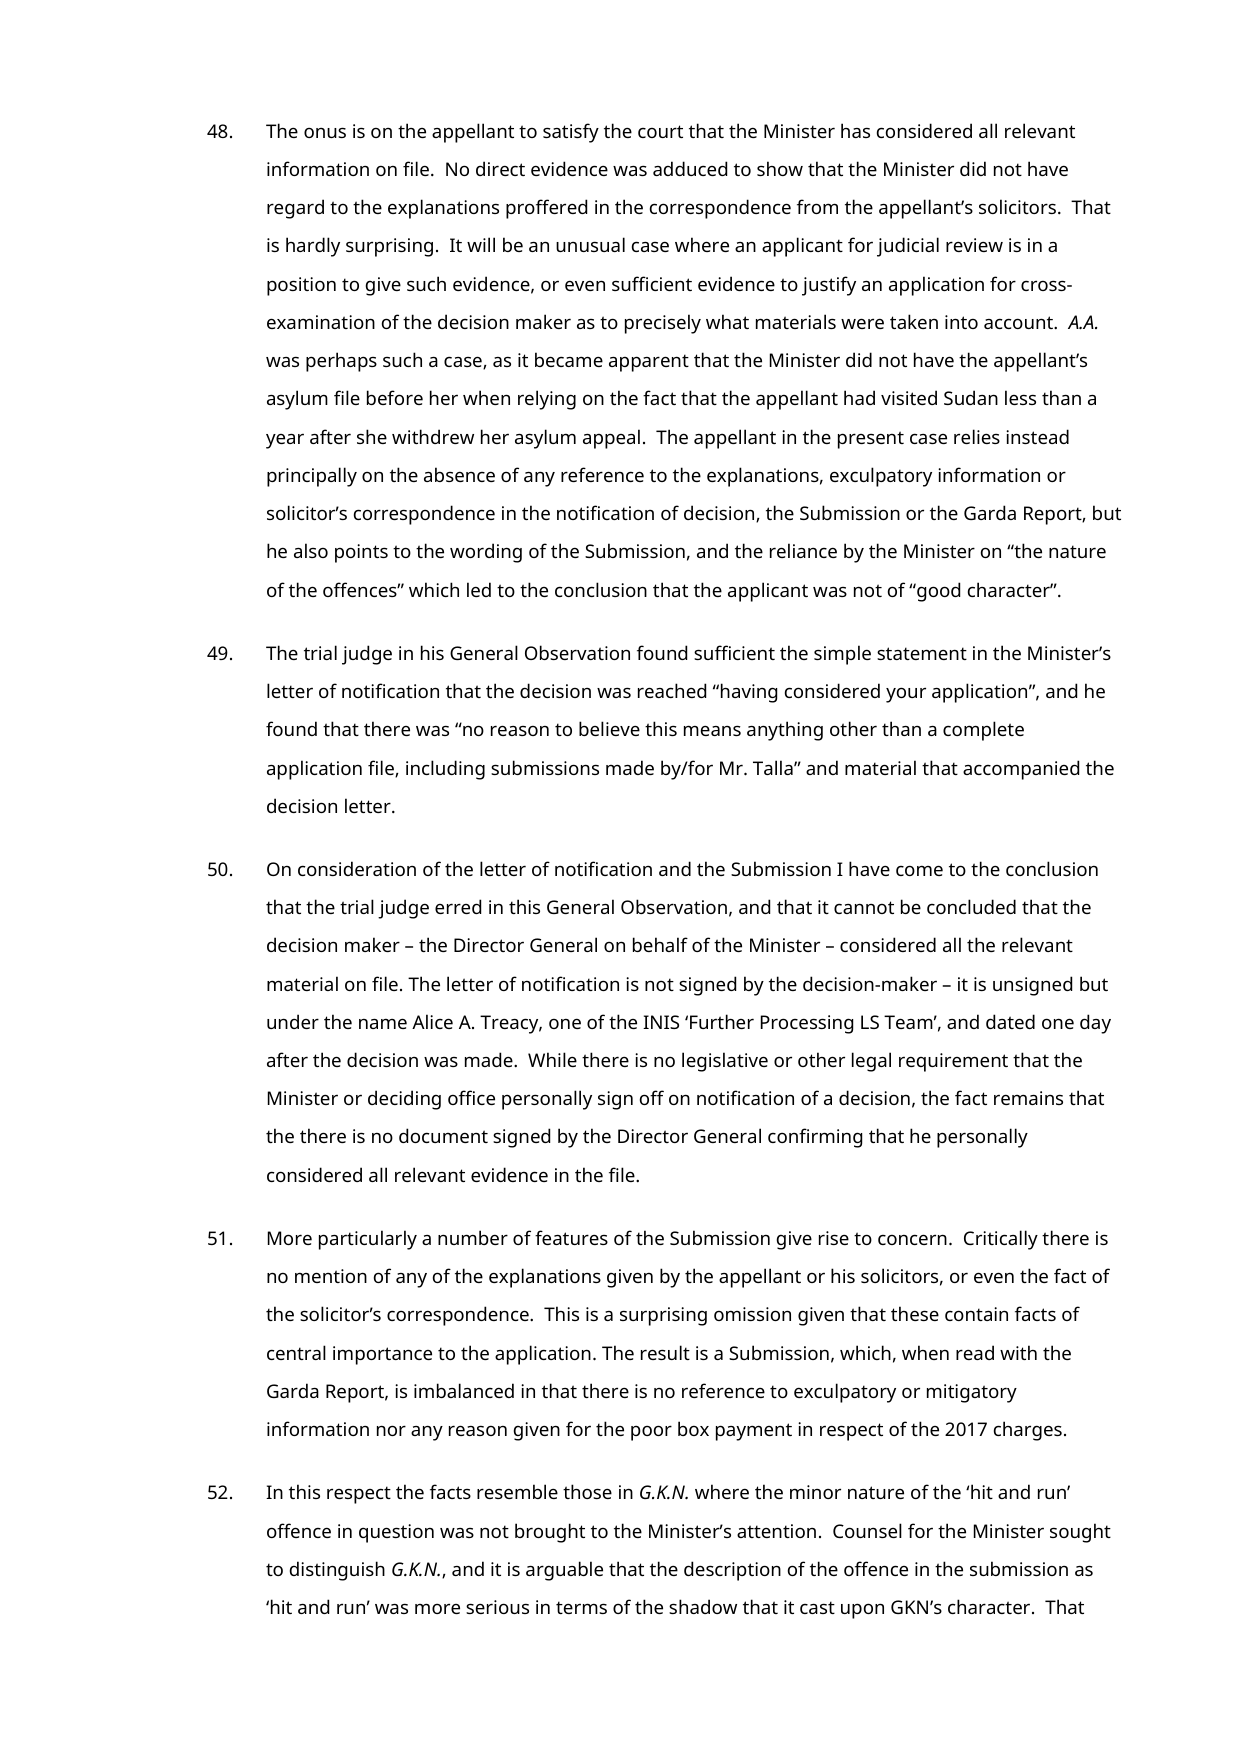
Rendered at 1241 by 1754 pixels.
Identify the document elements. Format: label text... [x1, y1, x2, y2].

text 49. The trial judge in his General Observation found sufficient the simple statement in the Minister’s letter of notification that the decision was reached “having considered your application”, and he found that there was “no reason to believe this means anything other than a complete application file, including submissions made by/for Mr. Talla” and material that accompanied the decision letter. [207, 640, 1122, 818]
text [207, 1480, 1122, 1620]
text 51. More particularly a number of features of the Submission give rise to concern. Critically there is no mention of any of the explanations given by the appellant or his solicitors, or even the fact of the solicitor’s correspondence. This is a surprising omission given that these contain facts of central importance to the application. The result is a Submission, which, when read with the Garda Report, is imbalanced in that there is no reference to exculpatory or mitigatory information nor any reason given for the poor box payment in respect of the 2017 charges. [207, 1225, 1122, 1442]
text 50. On consideration of the letter of notification and the Submission I have come to the conclusion that the trial judge erred in this General Observation, and that it cannot be concluded that the decision maker – the Director General on behalf of the Minister – considered all the relevant material on file. The letter of notification is not signed by the decision-maker – it is unsigned but under the name Alice A. Treacy, one of the INIS ‘Further Processing LS Team’, and dated one day after the decision was made. While there is no legislative or other legal requirement that the Minister or deciding office personally sign off on notification of a decision, the fact remains that the there is no document signed by the Director General confirming that he personally considered all relevant evidence in the file. [207, 856, 1122, 1188]
text 48. The onus is on the appellant to satisfy the court that the Minister has considered all relevant information on file. No direct evidence was adduced to show that the Minister did not have regard to the explanations proffered in the correspondence from the appellant’s solicitors. That is hardly surprising. It will be an unusual case where an applicant for judicial review is in a position to give such evidence, or even sufficient evidence to justify an application for cross-examination of the decision maker as to precisely what materials were taken into account. A.A. was perhaps such a case, as it became apparent that the Minister did not have the appellant’s asylum file before her when relying on the fact that the appellant had visited Sudan less than a year after she withdrew her asylum appeal. The appellant in the present case relies instead principally on the absence of any reference to the explanations, exculpatory information or solicitor’s correspondence in the notification of decision, the Submission or the Garda Report, but he also points to the wording of the Submission, and the reliance by the Minister on “the nature of the offences” which led to the conclusion that the applicant was not of “good character”. [207, 118, 1122, 602]
